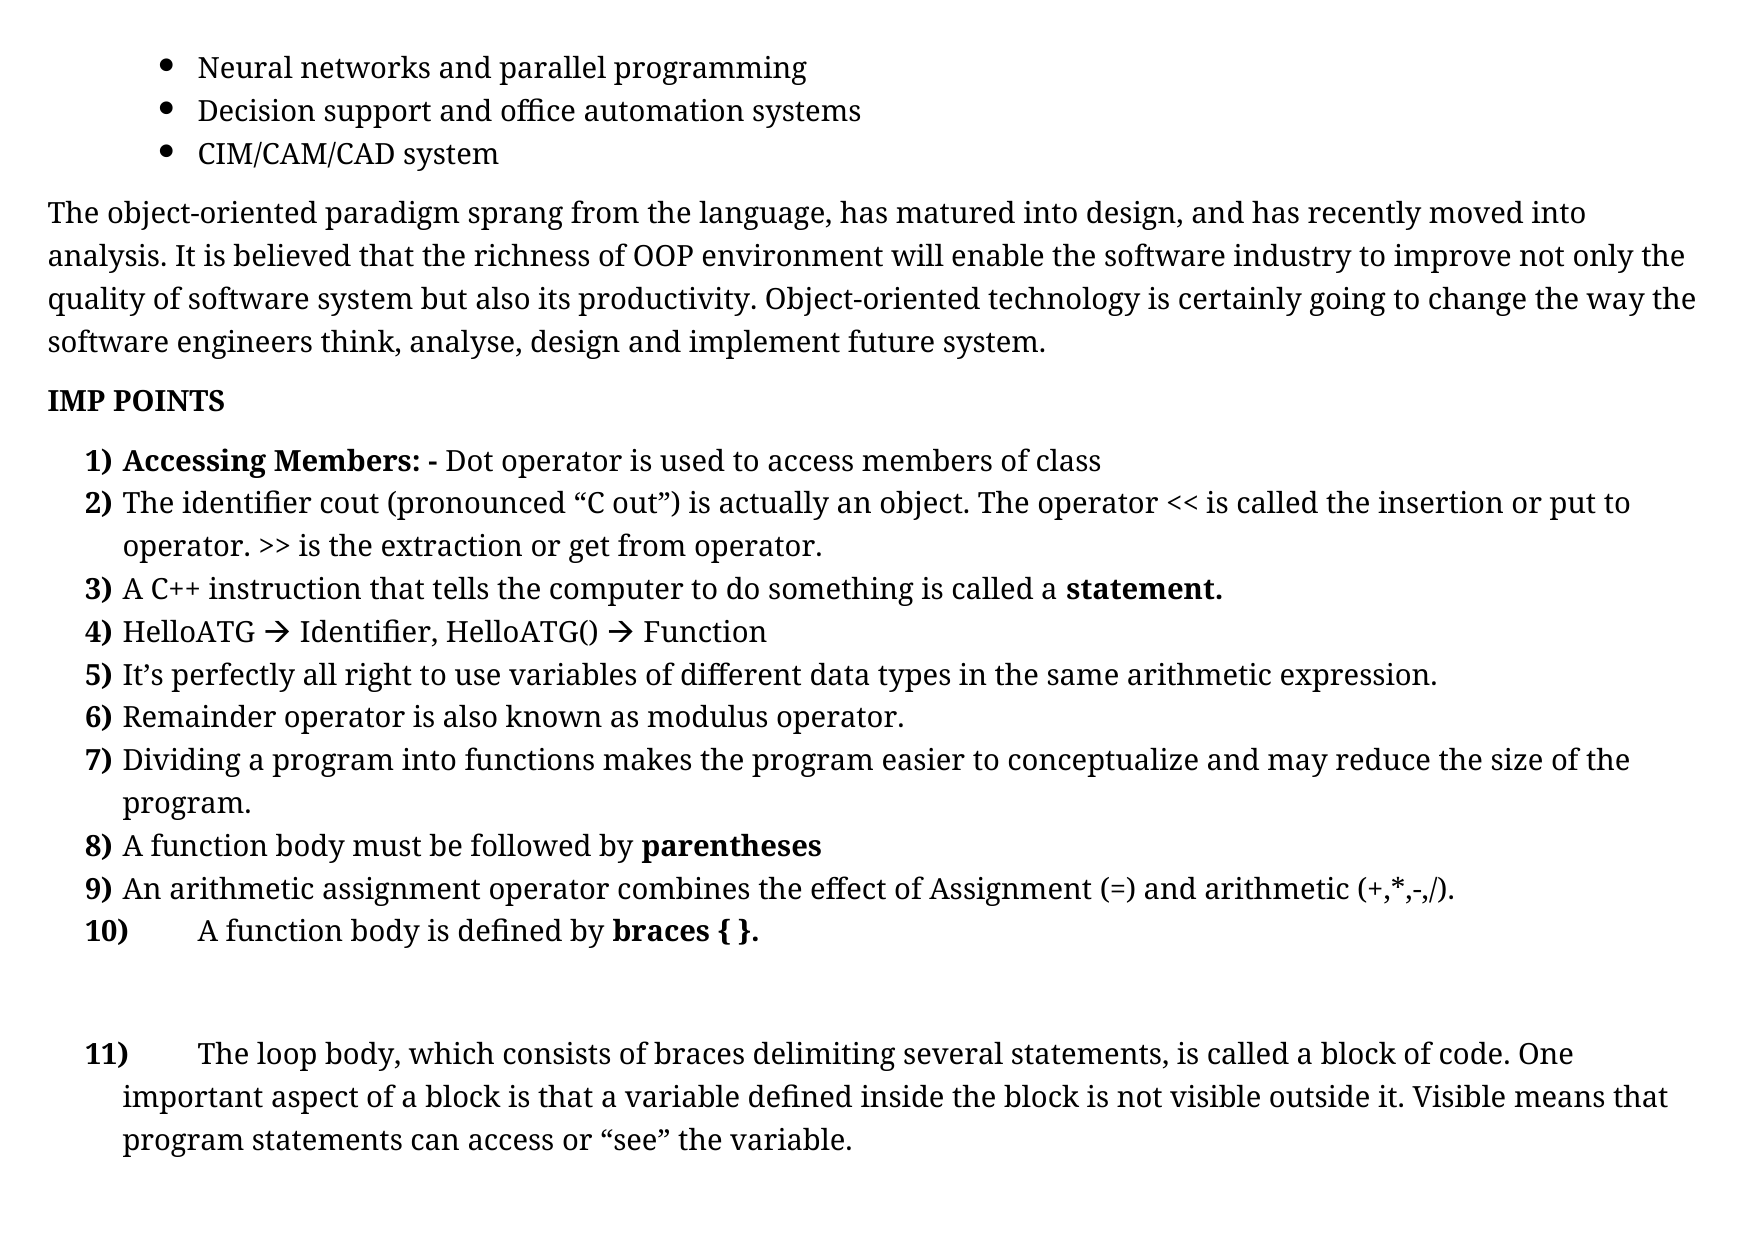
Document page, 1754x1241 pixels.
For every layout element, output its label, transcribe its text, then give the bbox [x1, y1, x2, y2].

list The identifier cout (pronounced “C out”) is actually an object. The operator << is called the insertion or put to operator. >> is the extraction or get from operator. [85, 483, 1707, 565]
list CIM/CAM/CAD system [160, 133, 1707, 173]
list It’s perfectly all right to use variables of different data types in the same arithmetic expression. [85, 654, 1707, 693]
list HelloATG Identifier, HelloATG() Function [85, 611, 1707, 651]
list Dividing a program into functions makes the program easier to conceptualize and may reduce the size of the program. [85, 739, 1707, 822]
list Neural networks and parallel programming [160, 47, 1707, 87]
list Remainder operator is also known as modulus operator. [85, 697, 1707, 736]
list A function body must be followed by parentheses [85, 825, 1707, 865]
list An arithmetic assignment operator combines the effect of Assignment (=) and arithmetic (+,*,-,/). [85, 868, 1707, 908]
text The object-oriented paradigm sprang from the language, has matured into design, and has recently moved into analysis. It is believed that the richness of OOP environment will enable the software industry to improve not only the quality of software system but also its productivity. Object-oriented technology is certainly going to change the way the software engineers think, analyse, design and implement future system. [47, 192, 1707, 361]
list The loop body, which consists of braces delimiting several statements, is called a block of code. One important aspect of a block is that a variable defined inside the block is not visible outside it. Visible means that program statements can access or “see” the variable. [85, 1033, 1707, 1158]
list Decision support and office automation systems [160, 90, 1707, 130]
list A C++ instruction that tells the computer to do something is called a statement. [85, 568, 1707, 608]
text IMP POINTS [47, 380, 1707, 420]
list A function body is defined by braces { }. [85, 911, 1707, 950]
list Accessing Members: - Dot operator is used to access members of class [85, 440, 1707, 479]
